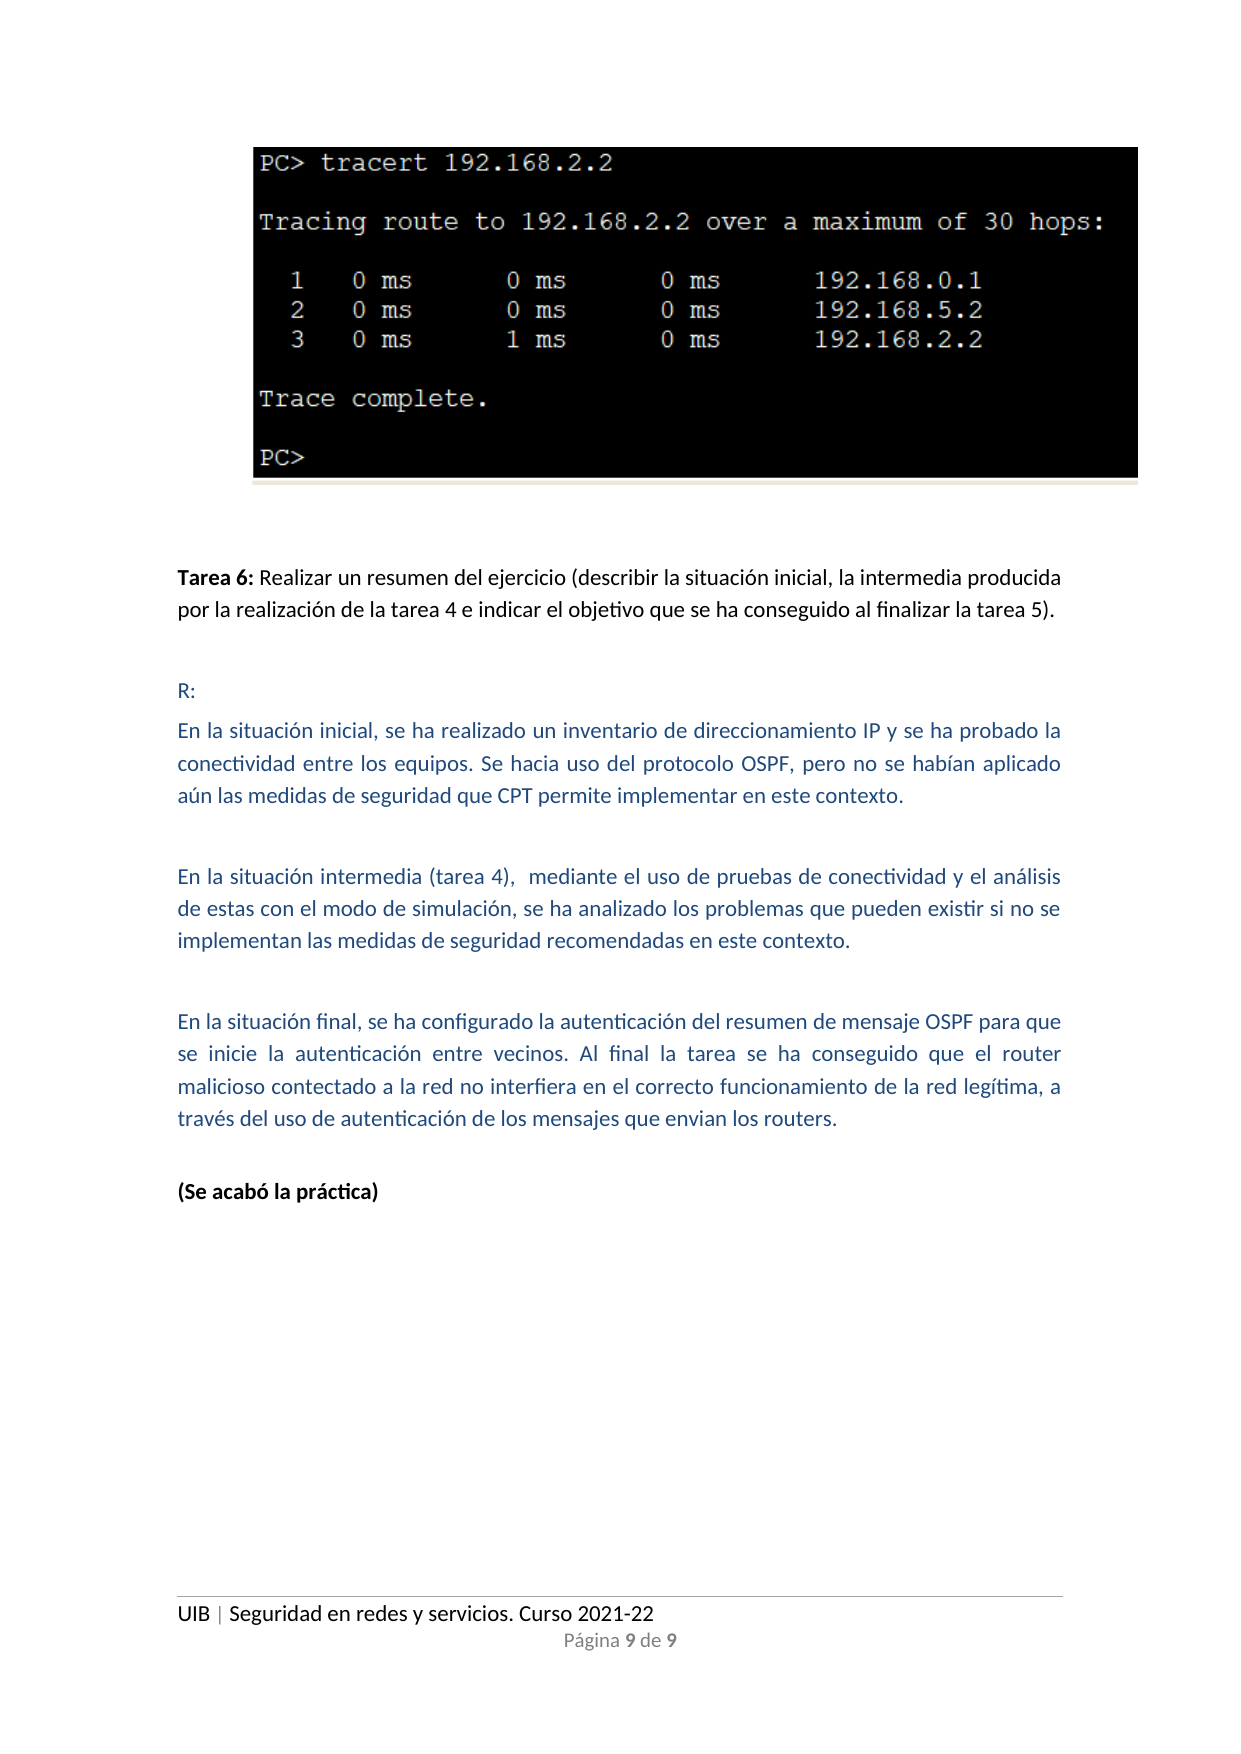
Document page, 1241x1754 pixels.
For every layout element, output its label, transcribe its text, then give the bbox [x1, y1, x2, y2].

text (Se acabó la práctica) [177, 1177, 1063, 1205]
text En la situación intermedia (tarea 4), mediante el uso de pruebas de conectividad y el análisis de estas con el modo de simulación, se ha analizado los problemas que pueden existir si no se implementan las medidas de seguridad recomendadas en este contexto. [177, 862, 1063, 954]
text R: [177, 676, 1063, 704]
text En la situación inicial, se ha realizado un inventario de direccionamiento IP y se ha probado la conectividad entre los equipos. Se hacia uso del protocolo OSPF, pero no se habían aplicado aún las medidas de seguridad que CPT permite implementar en este contexto. [177, 717, 1063, 809]
text Tarea 6: Realizar un resumen del ejercicio (describir la situación inicial, la intermedia producida por la realización de la tarea 4 e indicar el objetivo que se ha conseguido al finalizar la tarea 5). [177, 563, 1063, 623]
text En la situación final, se ha configurado la autenticación del resumen de mensaje OSPF para que se inicie la autenticación entre vecinos. Al final la tarea se ha conseguido que el router malicioso contectado a la red no interfiera en el correcto funcionamiento de la red legítima, a través del uso de autenticación de los mensajes que envian los routers. [177, 1007, 1063, 1132]
picture [252, 147, 1138, 485]
